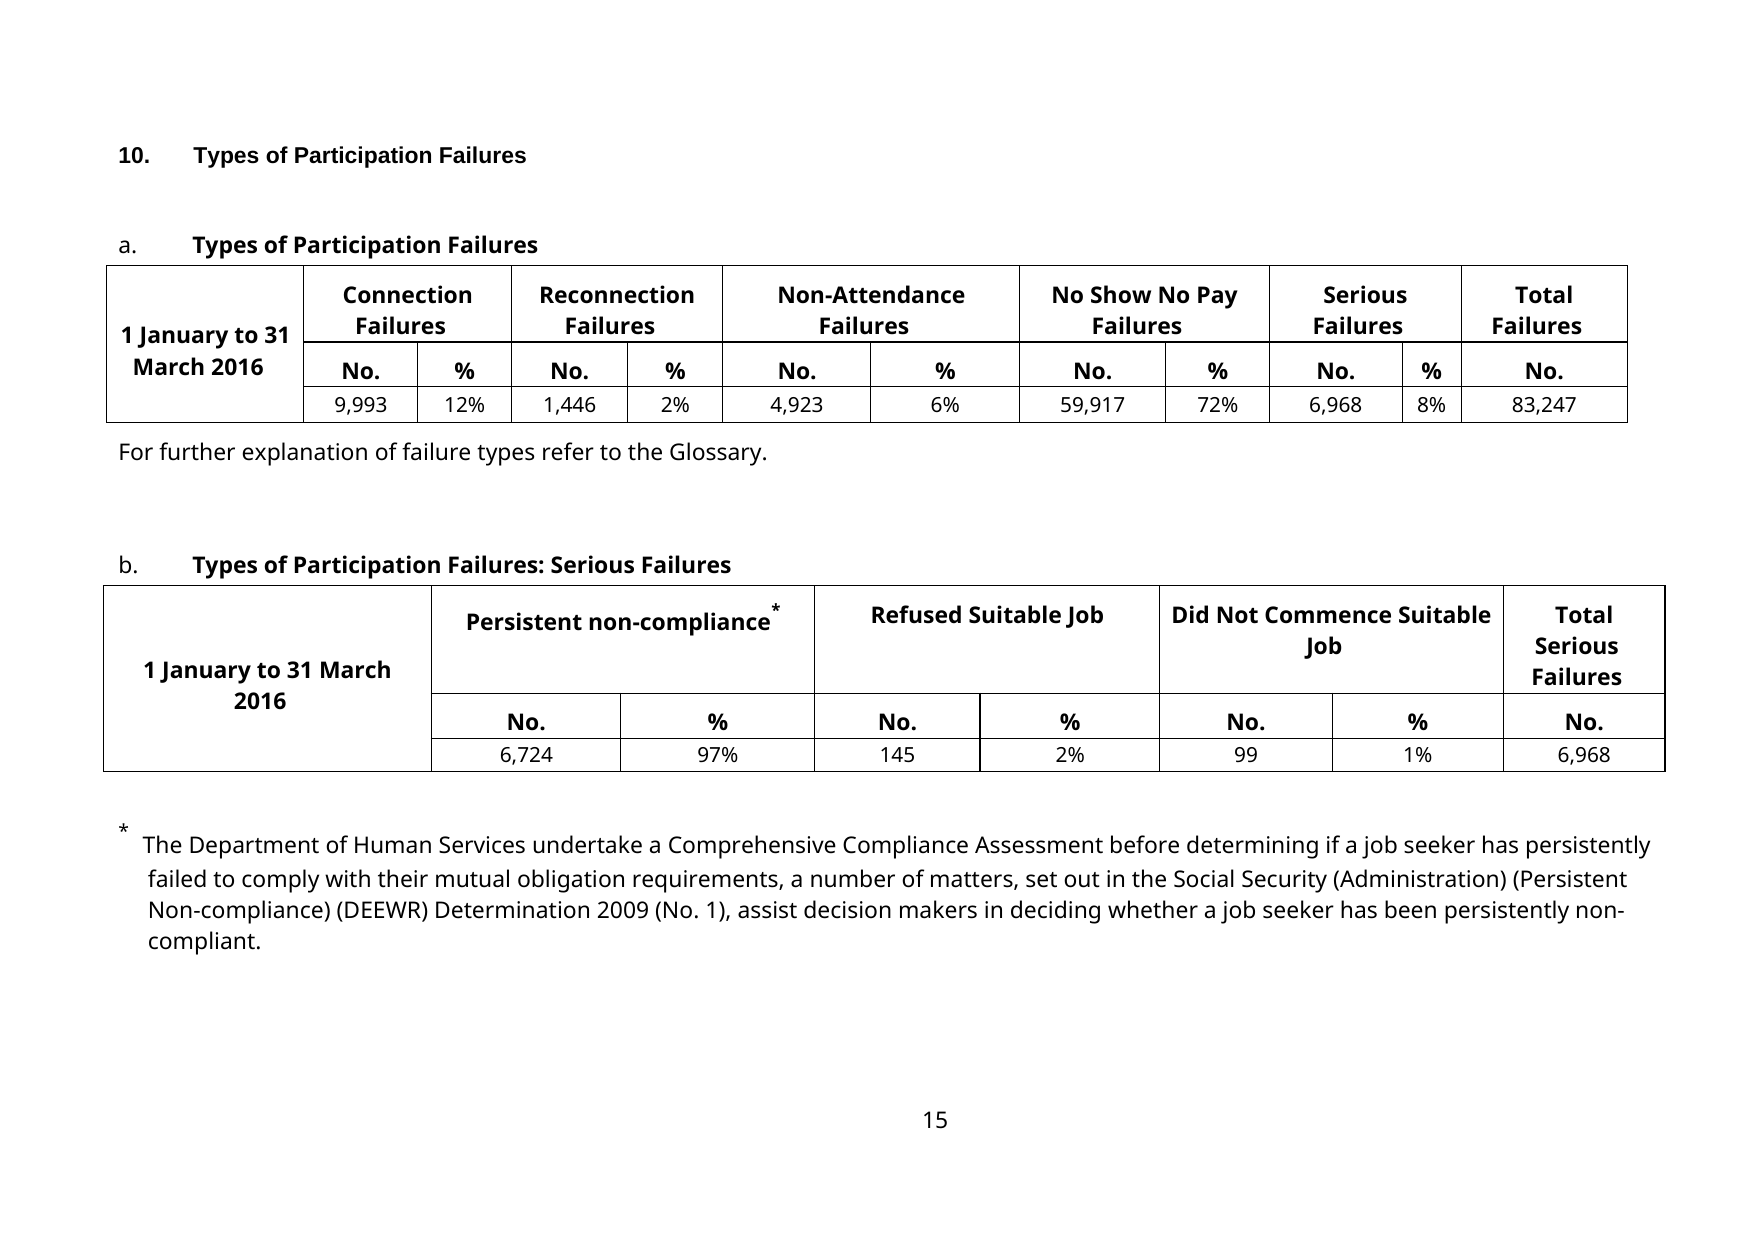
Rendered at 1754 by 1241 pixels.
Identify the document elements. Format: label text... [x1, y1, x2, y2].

table_cell 97% [621, 739, 814, 771]
table_header Serious Failures [1270, 266, 1461, 341]
table_cell 1% [1333, 739, 1503, 771]
table_cell 99 [1160, 739, 1332, 771]
table_cell No. [304, 343, 417, 386]
table_cell % [628, 343, 722, 386]
table_cell 6% [871, 387, 1019, 422]
table_cell No. [1270, 343, 1402, 386]
table_cell 72% [1166, 387, 1269, 422]
table_cell 6,968 [1270, 387, 1402, 422]
table_header Reconnection Failures [512, 266, 722, 341]
table_header Total Failures [1462, 266, 1627, 341]
subtitle Types of Participation Failures [103, 142, 1654, 169]
table_cell 6,968 [1504, 739, 1664, 771]
table_header Persistent non-compliance* [432, 586, 814, 693]
table_cell % [871, 343, 1019, 386]
table_cell % [1333, 694, 1503, 737]
table_header Non-Attendance Failures [723, 266, 1019, 341]
table_cell 8% [1403, 387, 1461, 422]
table_cell 9,993 [304, 387, 417, 422]
table_cell 1,446 [512, 387, 627, 422]
table_header Connection Failures [304, 266, 511, 341]
table_cell 4,923 [723, 387, 870, 422]
table_cell No. [1020, 343, 1165, 386]
table_cell 145 [815, 739, 979, 771]
text For further explanation of failure types refer to the Glossary. [103, 436, 1654, 467]
table_cell 83,247 [1462, 387, 1627, 422]
table_cell No. [1462, 343, 1627, 386]
table_cell 59,917 [1020, 387, 1165, 422]
subtitle Types of Participation Failures [118, 229, 1654, 261]
table_header Total Serious Failures [1504, 586, 1664, 693]
table_header No Show No Pay Failures [1020, 266, 1269, 341]
table_cell 2% [981, 739, 1159, 771]
table_cell No. [432, 694, 620, 737]
table_cell % [1403, 343, 1461, 386]
table_header 1 January to 31 March 2016 [107, 266, 303, 422]
table_cell No. [1160, 694, 1332, 737]
table_cell % [621, 694, 814, 737]
subtitle Types of Participation Failures: Serious Failures [118, 549, 1654, 581]
table_cell % [418, 343, 511, 386]
table_cell 6,724 [432, 739, 620, 771]
table_cell No. [1504, 694, 1664, 737]
table_cell No. [815, 694, 979, 737]
table_cell No. [723, 343, 870, 386]
table_cell % [1166, 343, 1269, 386]
table_header 1 January to 31 March 2016 [104, 586, 431, 771]
table_header Refused Suitable Job [815, 586, 1159, 693]
table_cell No. [512, 343, 627, 386]
table_cell 2% [628, 387, 722, 422]
table_cell % [981, 694, 1159, 737]
table_cell 12% [418, 387, 511, 422]
table_header Did Not Commence Suitable Job [1160, 586, 1503, 693]
text * The Department of Human Services undertake a Comprehensive Compliance Assessment before determining if a job seeker has persistently failed to comply with their mutual obligation requirements, a number of matters, set out in the Social Security (Administration) (Persistent Non-compliance) (DEEWR) Determination 2009 (No. 1), assist decision makers in deciding whether a job seeker has been persistently non-compliant. [118, 817, 1654, 957]
